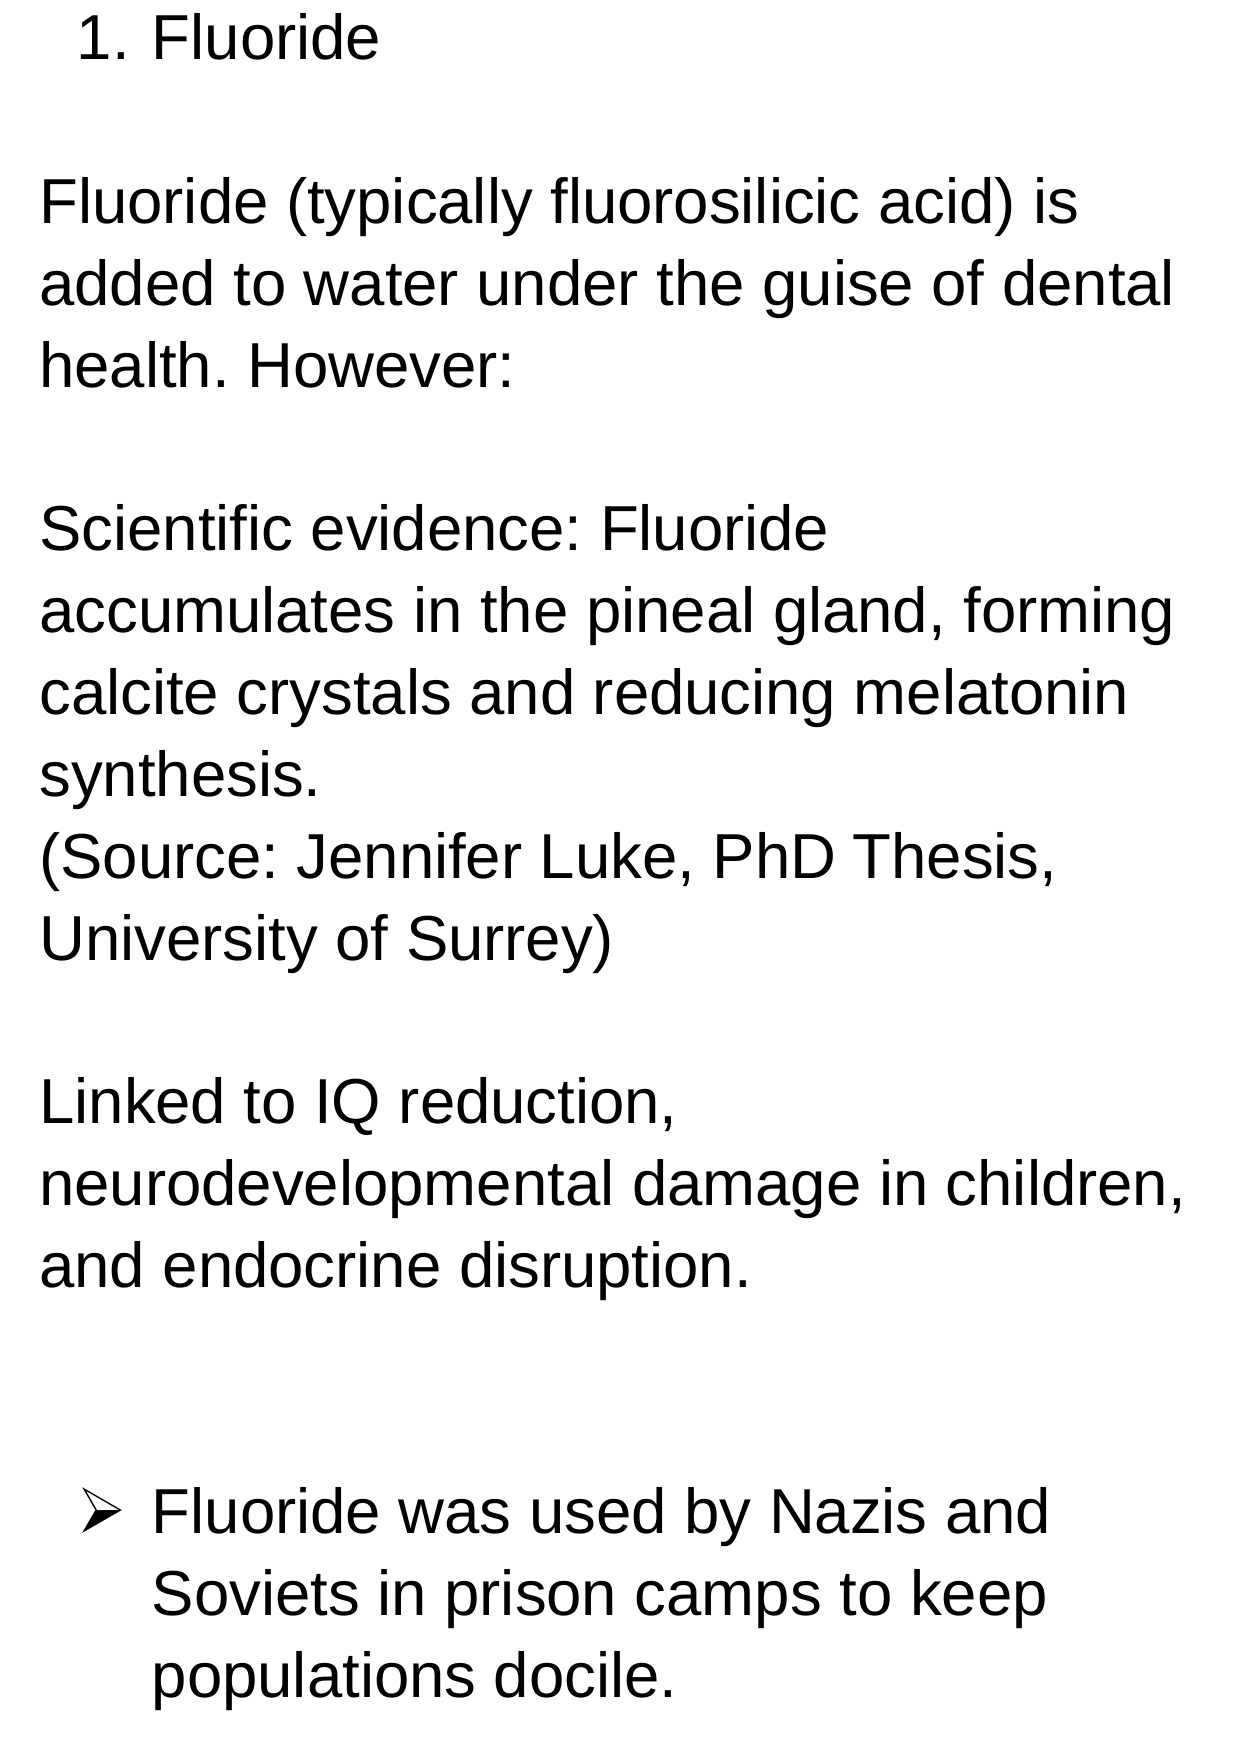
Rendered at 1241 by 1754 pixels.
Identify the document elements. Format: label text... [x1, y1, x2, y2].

list Fluoride [77, 0, 1201, 73]
text Linked to IQ reduction, neurodevelopmental damage in children, and endocrine disruption. [39, 1064, 1201, 1301]
text (Source: Jennifer Luke, PhD Thesis, University of Surrey) [39, 819, 1201, 974]
text Scientific evidence: Fluoride accumulates in the pineal gland, forming calcite crystals and reducing melatonin synthesis. [39, 491, 1201, 810]
list Fluoride was used by Nazis and Soviets in prison camps to keep populations docile. [77, 1474, 1201, 1711]
text Fluoride (typically fluorosilicic acid) is added to water under the guise of dental health. However: [39, 164, 1201, 401]
